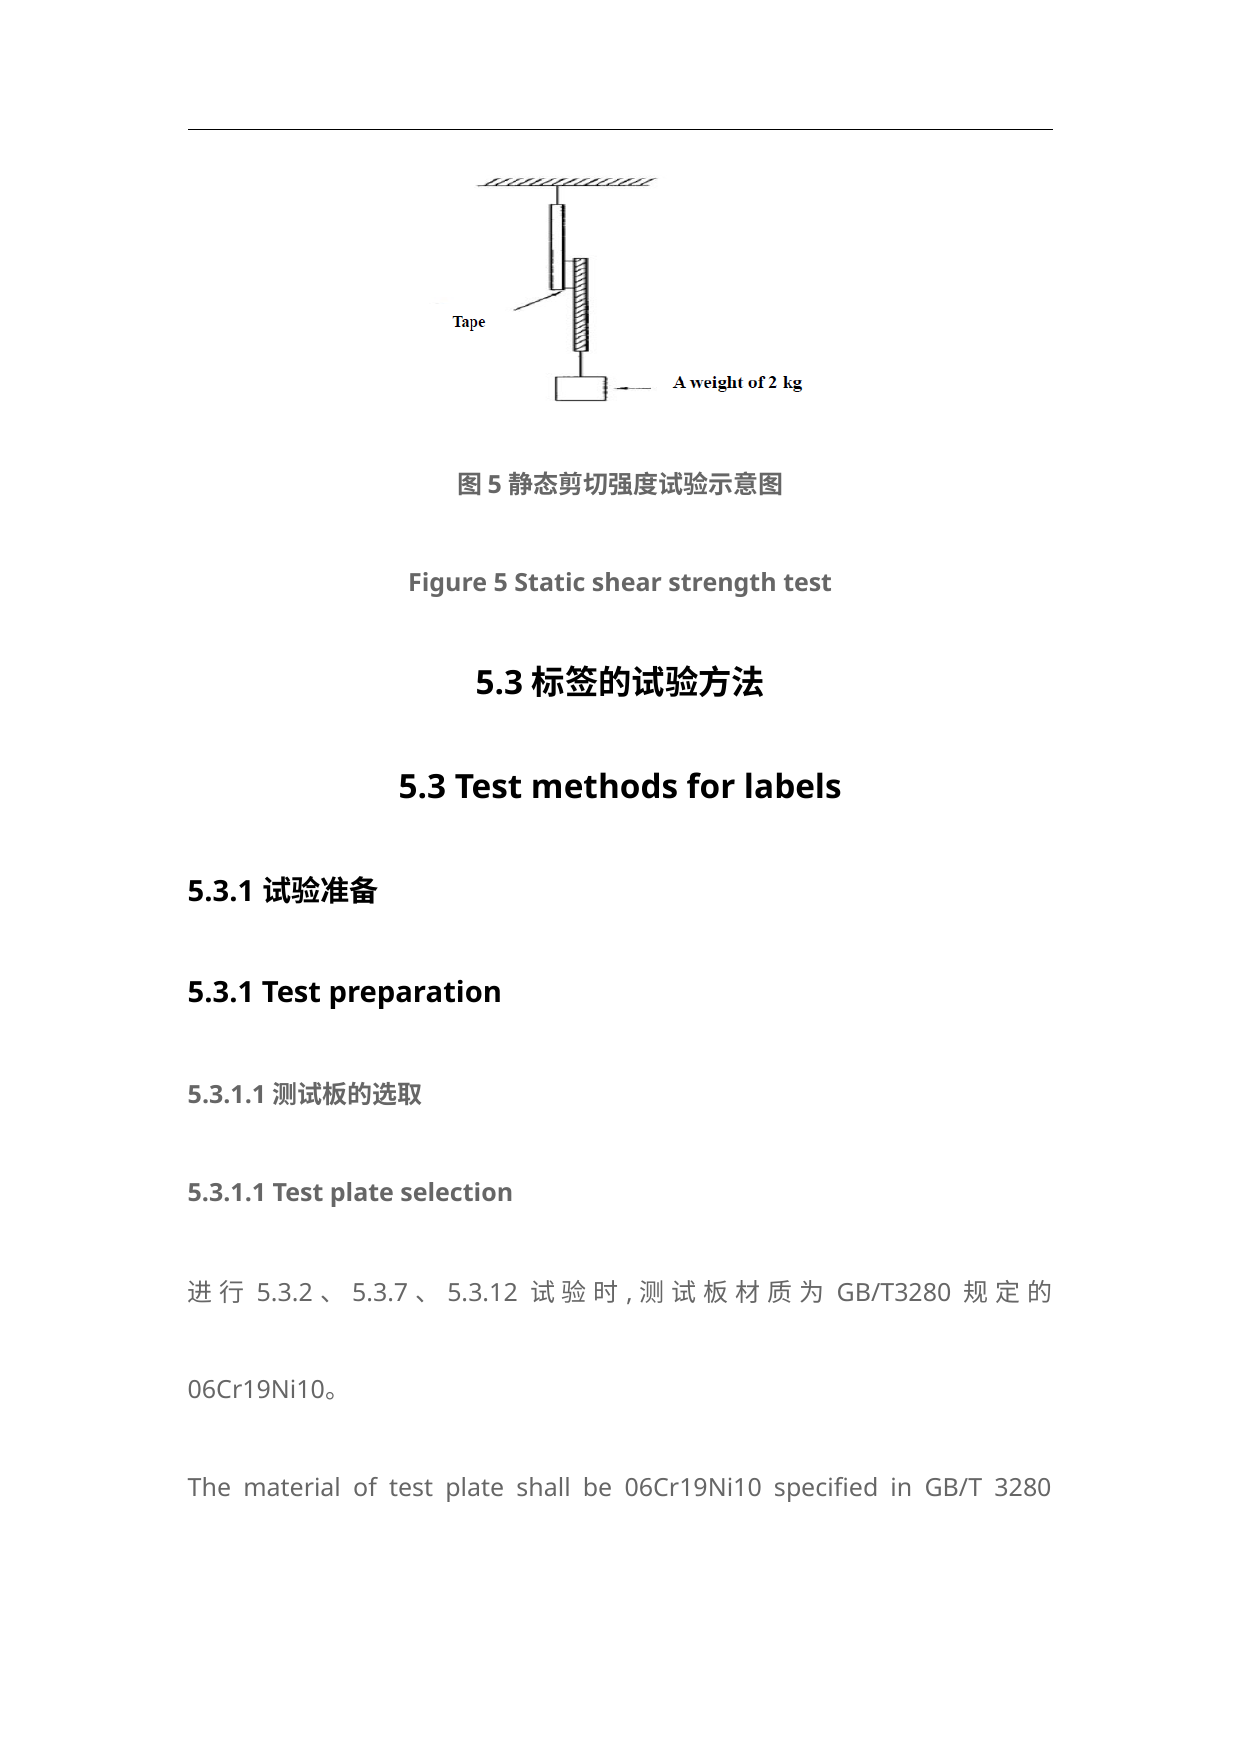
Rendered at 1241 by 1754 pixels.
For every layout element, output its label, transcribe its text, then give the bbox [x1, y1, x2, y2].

text Figure 5 Static shear strength test [187, 549, 1053, 614]
subtitle 5.3.1 试验准备 [187, 857, 1053, 922]
text 进行5.3.2、5.3.7、5.3.12试验时,测试板材质为GB/T3280规定的06Cr19Ni10。 [187, 1258, 1053, 1420]
picture [429, 156, 811, 403]
text 5.3.1.1 测试板的选取 [187, 1060, 1053, 1125]
title 5.3 Test methods for labels [187, 753, 1053, 818]
text 图5 静态剪切强度试验示意图 [187, 450, 1053, 515]
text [187, 1454, 1053, 1519]
title 5.3 标签的试验方法 [187, 647, 1053, 712]
subtitle 5.3.1 Test preparation [187, 959, 1053, 1024]
text 5.3.1.1 Test plate selection [187, 1159, 1053, 1224]
